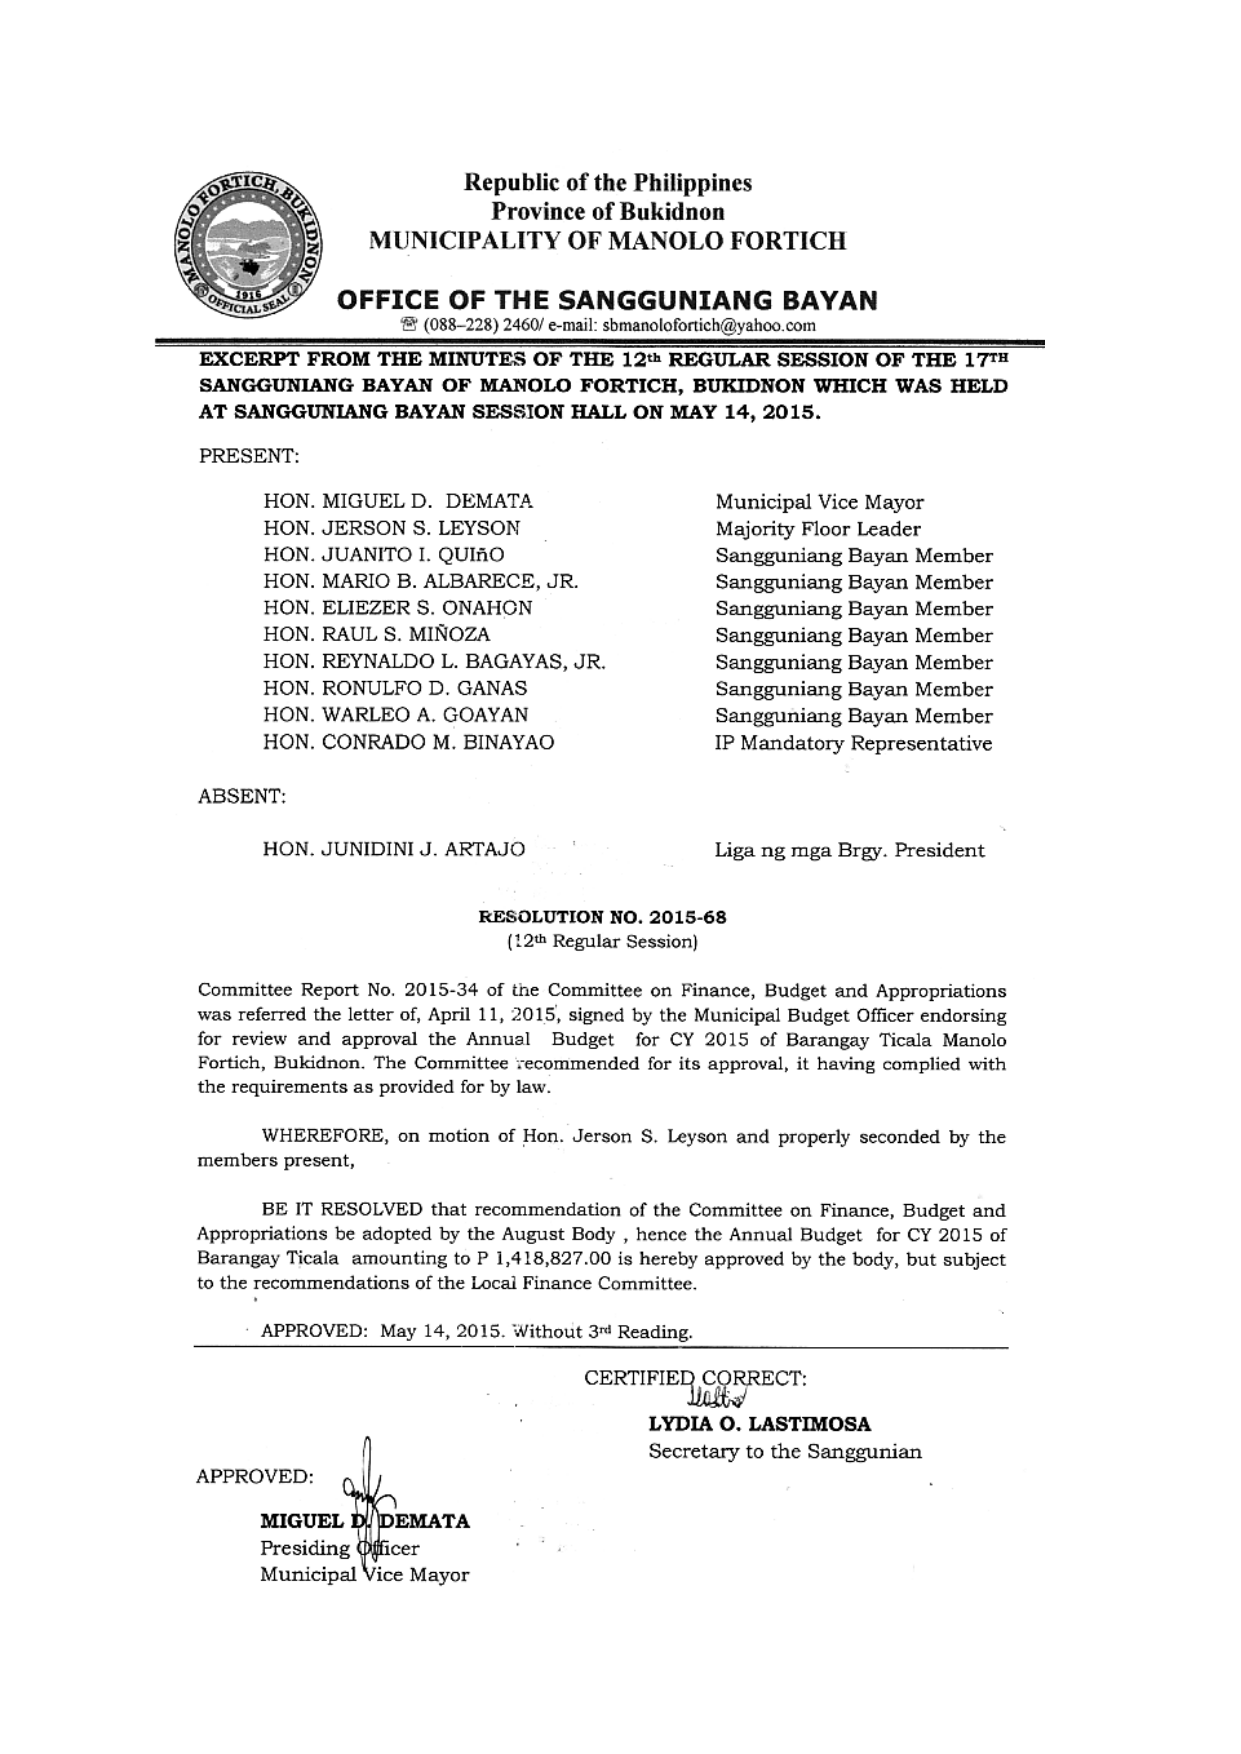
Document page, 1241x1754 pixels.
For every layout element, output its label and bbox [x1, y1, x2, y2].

picture [150, 149, 1045, 1603]
